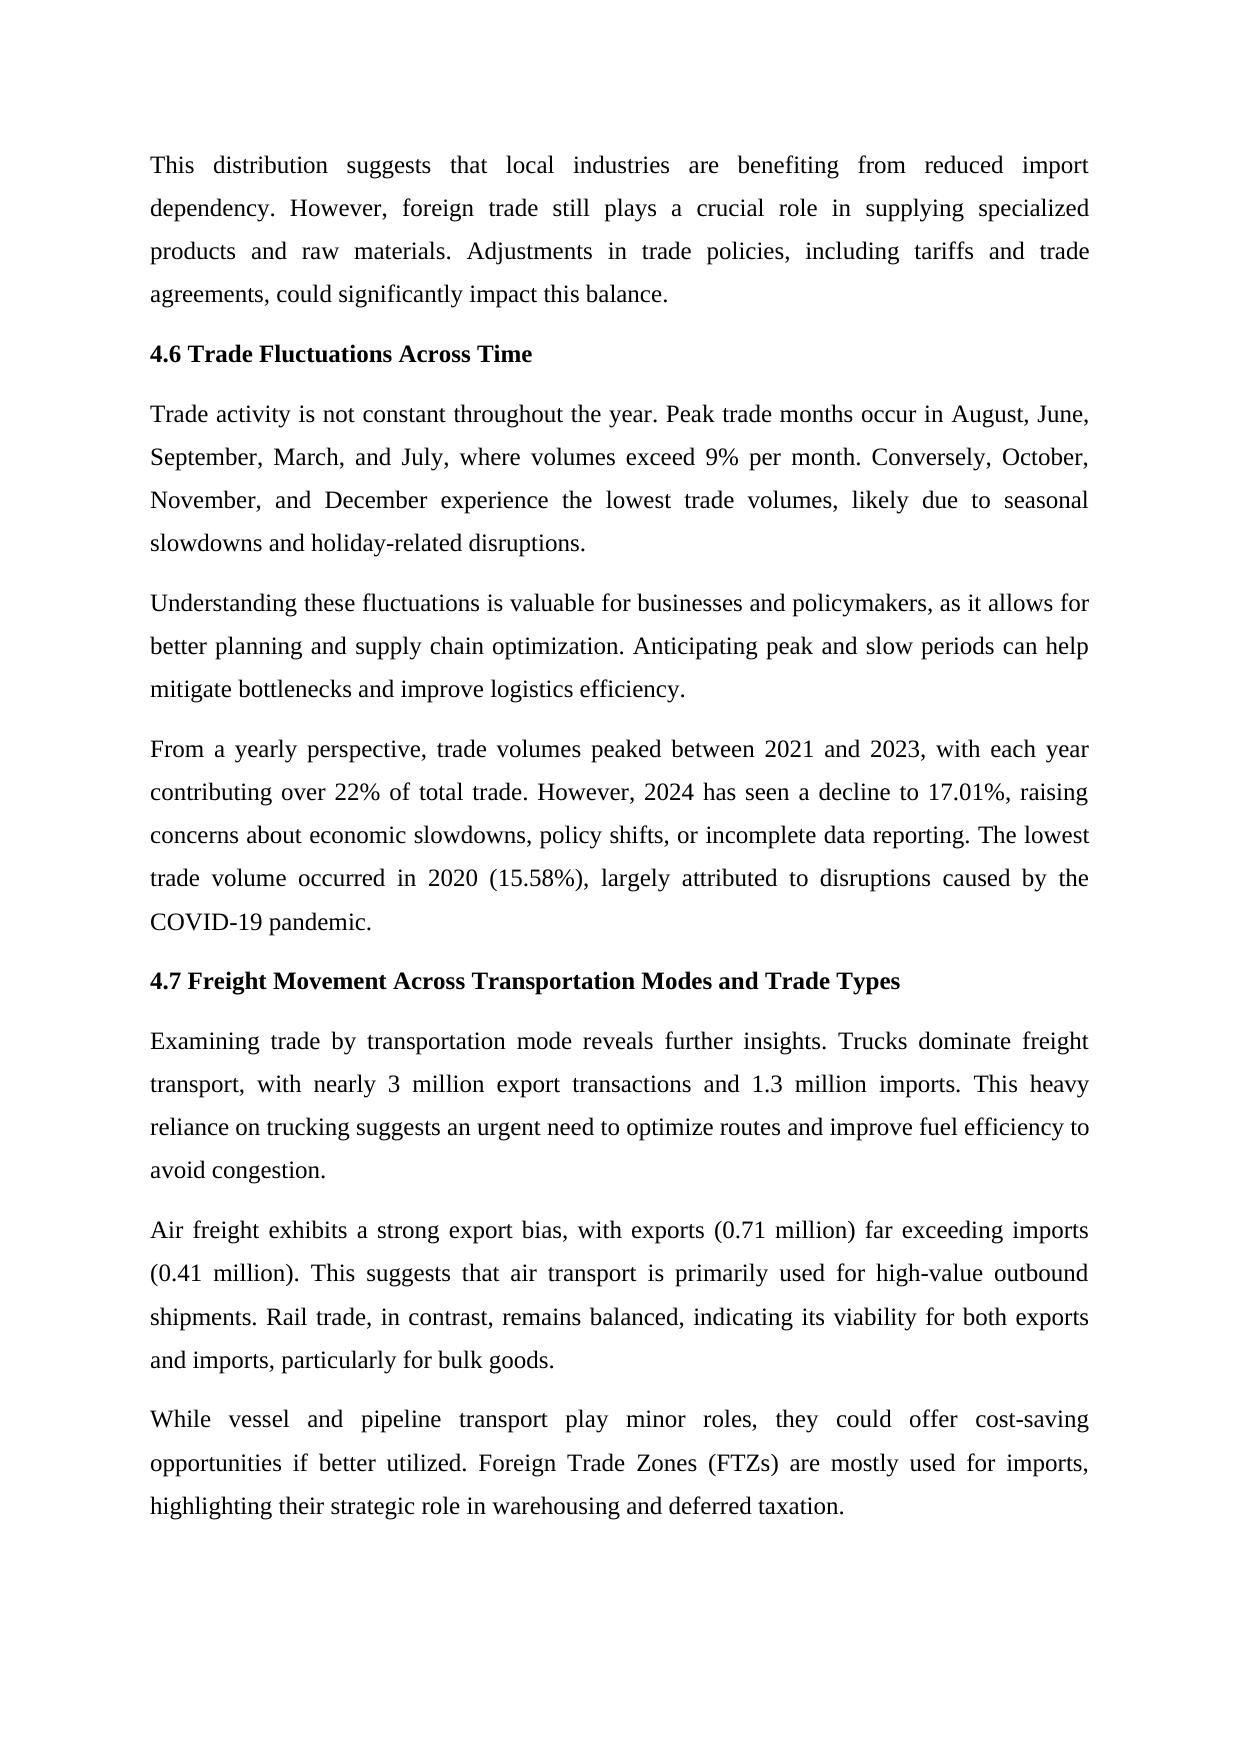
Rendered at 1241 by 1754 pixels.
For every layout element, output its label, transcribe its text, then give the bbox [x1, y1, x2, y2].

text 4.7 Freight Movement Across Transportation Modes and Trade Types [150, 966, 1090, 995]
text Trade activity is not constant throughout the year. Peak trade months occur in August, June, September, March, and July, where volumes exceed 9% per month. Conversely, October, November, and December experience the lowest trade volumes, likely due to seasonal slowdowns and holiday-related disruptions. [150, 399, 1090, 557]
text 4.6 Trade Fluctuations Across Time [150, 339, 1090, 368]
text While vessel and pipeline transport play minor roles, they could offer cost-saving opportunities if better utilized. Foreign Trade Zones (FTZs) are mostly used for imports, highlighting their strategic role in warehousing and deferred taxation. [150, 1404, 1090, 1519]
text From a yearly perspective, trade volumes peaked between 2021 and 2023, with each year contributing over 22% of total trade. However, 2024 has seen a decline to 17.01%, raising concerns about economic slowdowns, policy shifts, or incomplete data reporting. The lowest trade volume occurred in 2020 (15.58%), largely attributed to disruptions caused by the COVID-19 pandemic. [150, 734, 1090, 935]
text This distribution suggests that local industries are benefiting from reduced import dependency. However, foreign trade still plays a crucial role in supplying specialized products and raw materials. Adjustments in trade policies, including tariffs and trade agreements, could significantly impact this balance. [150, 150, 1090, 308]
text Examining trade by transportation mode reveals further insights. Trucks dominate freight transport, with nearly 3 million export transactions and 1.3 million imports. This heavy reliance on trucking suggests an urgent need to optimize routes and improve fuel efficiency to avoid congestion. [150, 1026, 1090, 1184]
text Understanding these fluctuations is valuable for businesses and policymakers, as it allows for better planning and supply chain optimization. Anticipating peak and slow periods can help mitigate bottlenecks and improve logistics efficiency. [150, 588, 1090, 703]
text Air freight exhibits a strong export bias, with exports (0.71 million) far exceeding imports (0.41 million). This suggests that air transport is primarily used for high-value outbound shipments. Rail trade, in contrast, remains balanced, indicating its viability for both exports and imports, particularly for bulk goods. [150, 1215, 1090, 1373]
